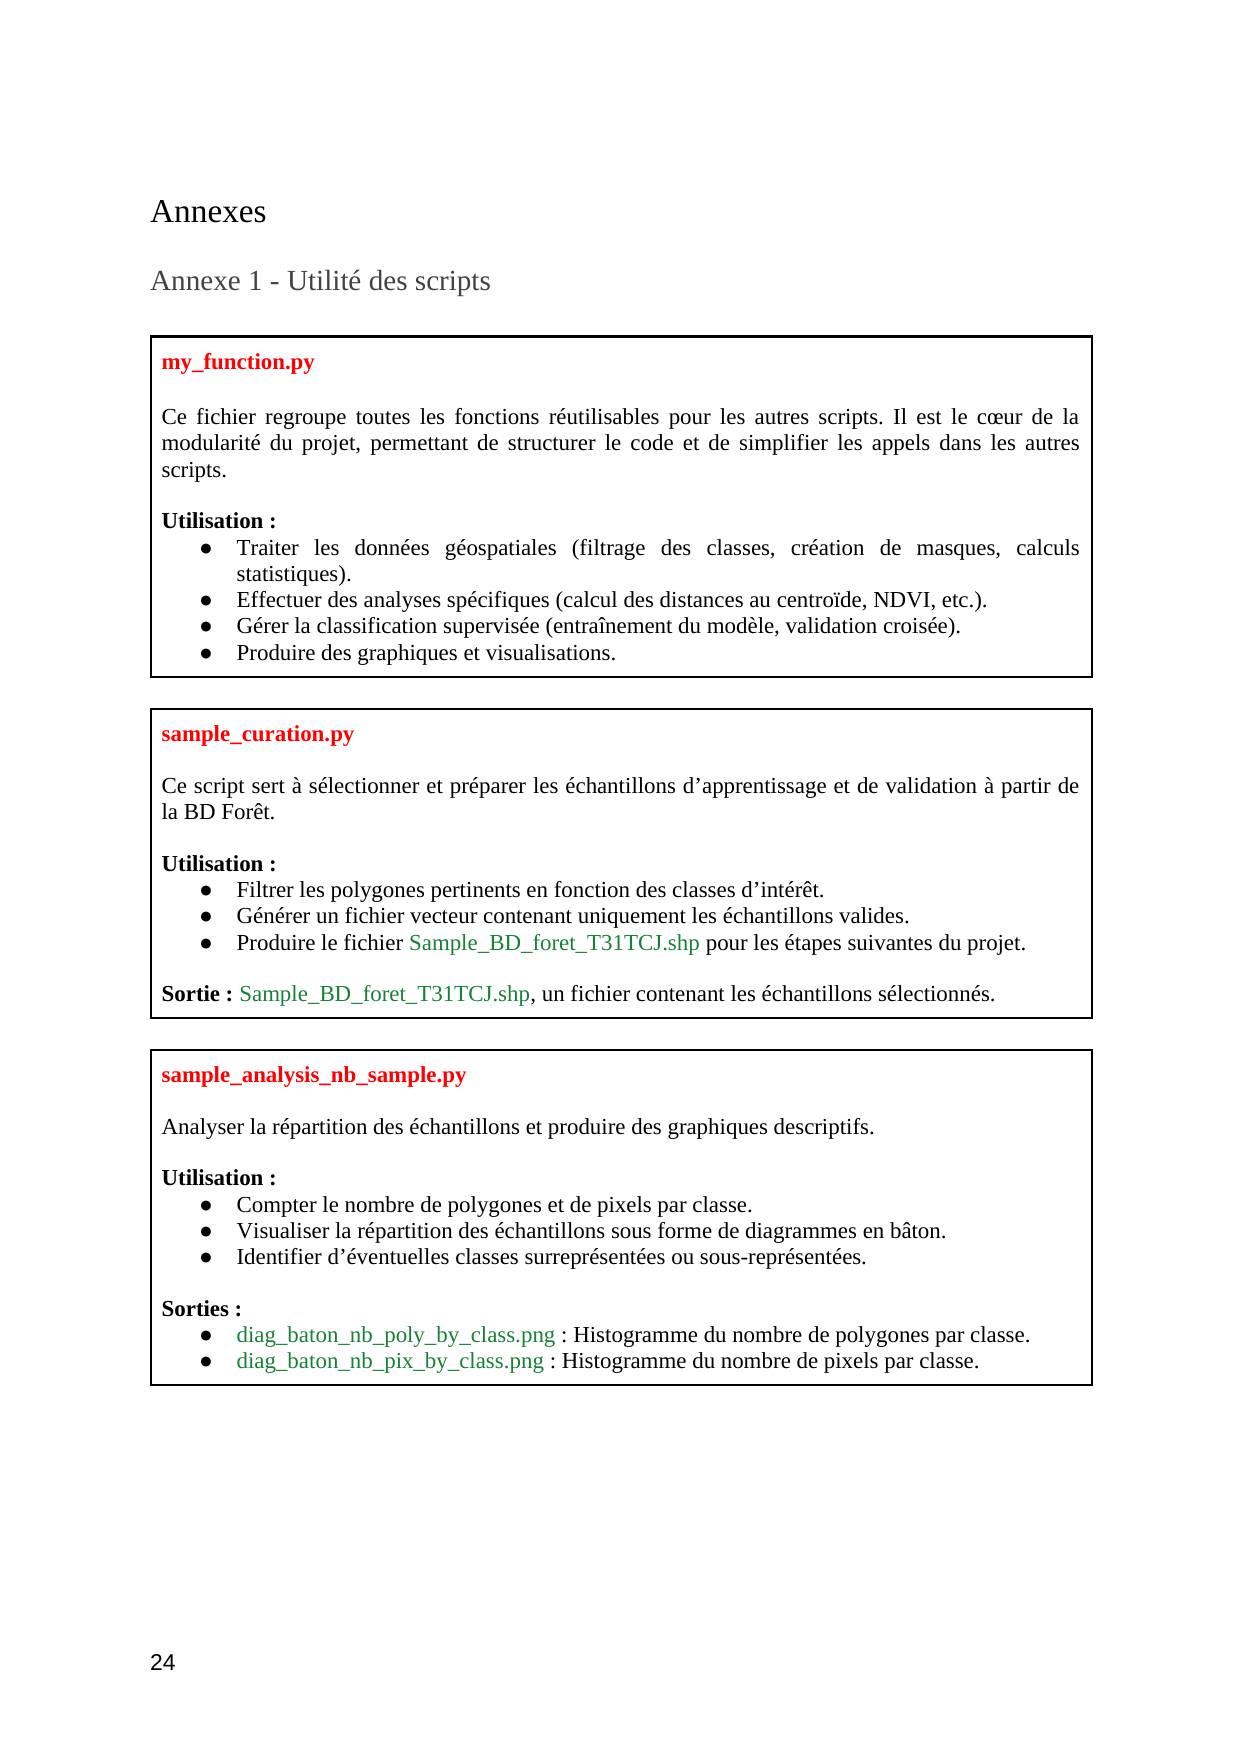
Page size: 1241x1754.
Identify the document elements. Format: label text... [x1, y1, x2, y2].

table_header sample_analysis_nb_sample.py Analyser la répartition des échantillons et produire des graphiques descriptifs. Utilisation : Compter le nombre de polygones et de pixels par classe. Visualiser la répartition des échantillons sous forme de diagrammes en bâton. Identifier d’éventuelles classes surreprésentées ou sous-représentées. Sorties : diag_baton_nb_poly_by_class.png : Histogramme du nombre de polygones par classe. diag_baton_nb_pix_by_class.png : Histogramme du nombre de pixels par classe. [152, 1051, 1091, 1384]
table_header my_function.py Ce fichier regroupe toutes les fonctions réutilisables pour les autres scripts. Il est le cœur de la modularité du projet, permettant de structurer le code et de simplifier les appels dans les autres scripts. Utilisation : Traiter les données géospatiales (filtrage des classes, création de masques, calculs statistiques). Effectuer des analyses spécifiques (calcul des distances au centroïde, NDVI, etc.). Gérer la classification supervisée (entraînement du modèle, validation croisée). Produire des graphiques et visualisations. [152, 338, 1091, 676]
table_header sample_curation.py Ce script sert à sélectionner et préparer les échantillons d’apprentissage et de validation à partir de la BD Forêt. Utilisation : Filtrer les polygones pertinents en fonction des classes d’intérêt. Générer un fichier vecteur contenant uniquement les échantillons valides. Produire le fichier Sample_BD_foret_T31TCJ.shp pour les étapes suivantes du projet. Sortie : Sample_BD_foret_T31TCJ.shp, un fichier contenant les échantillons sélectionnés. [152, 710, 1091, 1017]
subtitle Annexe 1 - Utilité des scripts [150, 263, 1090, 297]
subtitle Annexes [150, 192, 1090, 230]
